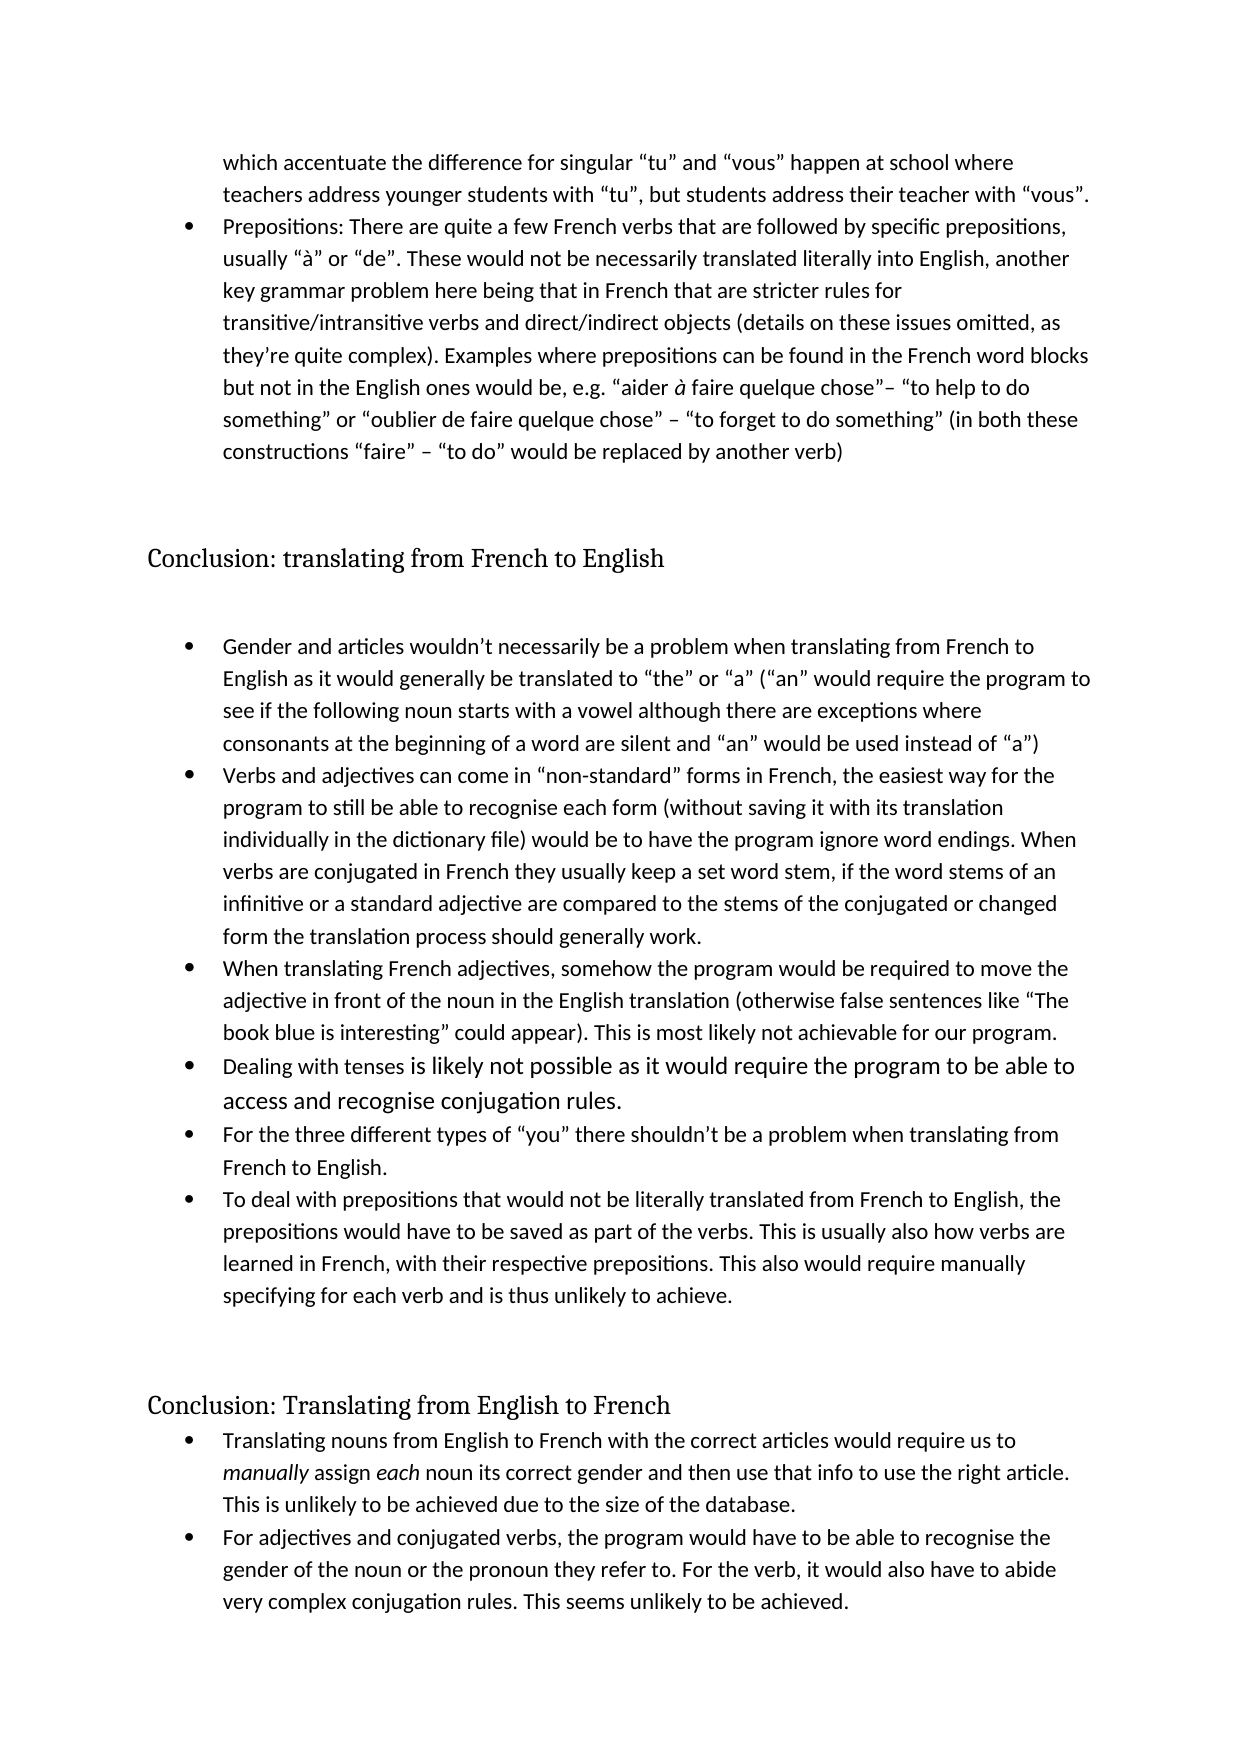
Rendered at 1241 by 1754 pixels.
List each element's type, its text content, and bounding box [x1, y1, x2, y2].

subtitle Conclusion: translating from French to English [148, 543, 1093, 574]
list Prepositions: There are quite a few French verbs that are followed by specific prepositions, usually “à” or “de”. These would not be necessarily translated literally into English, another key grammar problem here being that in French that are stricter rules for transitive/intransitive verbs and direct/indirect objects (details on these issues omitted, as they’re quite complex). Examples where prepositions can be found in the French word blocks but not in the English ones would be, e.g. “aider à faire quelque chose”– “to help to do something” or “oublier de faire quelque chose” – “to forget to do something” (in both these constructions “faire” – “to do” would be replaced by another verb) [185, 212, 1093, 465]
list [185, 148, 1093, 208]
list To deal with prepositions that would not be literally translated from French to English, the prepositions would have to be saved as part of the verbs. This is usually also how verbs are learned in French, with their respective prepositions. This also would require manually specifying for each verb and is thus unlikely to achieve. [185, 1185, 1093, 1309]
list Verbs and adjectives can come in “non-standard” forms in French, the easiest way for the program to still be able to recognise each form (without saving it with its translation individually in the dictionary file) would be to have the program ignore word endings. When verbs are conjugated in French they usually keep a set word stem, if the word stems of an infinitive or a standard adjective are compared to the stems of the conjugated or changed form the translation process should generally work. [185, 761, 1093, 950]
list Gender and articles wouldn’t necessarily be a problem when translating from French to English as it would generally be translated to “the” or “a” (“an” would require the program to see if the following noun starts with a vowel although there are exceptions where consonants at the beginning of a word are silent and “an” would be used instead of “a”) [185, 632, 1093, 757]
list Translating nouns from English to French with the correct articles would require us to manually assign each noun its correct gender and then use that info to use the right article. This is unlikely to be achieved due to the size of the database. [185, 1426, 1093, 1518]
subtitle Conclusion: Translating from English to French [148, 1390, 1093, 1421]
list For the three different types of “you” there shouldn’t be a problem when translating from French to English. [185, 1121, 1093, 1181]
list When translating French adjectives, somehow the program would be required to move the adjective in front of the noun in the English translation (otherwise false sentences like “The book blue is interesting” could appear). This is most likely not achievable for our program. [185, 954, 1093, 1046]
list For adjectives and conjugated verbs, the program would have to be able to recognise the gender of the noun or the pronoun they refer to. For the verb, it would also have to abide very complex conjugation rules. This seems unlikely to be achieved. [185, 1523, 1093, 1615]
list Dealing with tenses is likely not possible as it would require the program to be able to access and recognise conjugation rules. [185, 1051, 1093, 1116]
